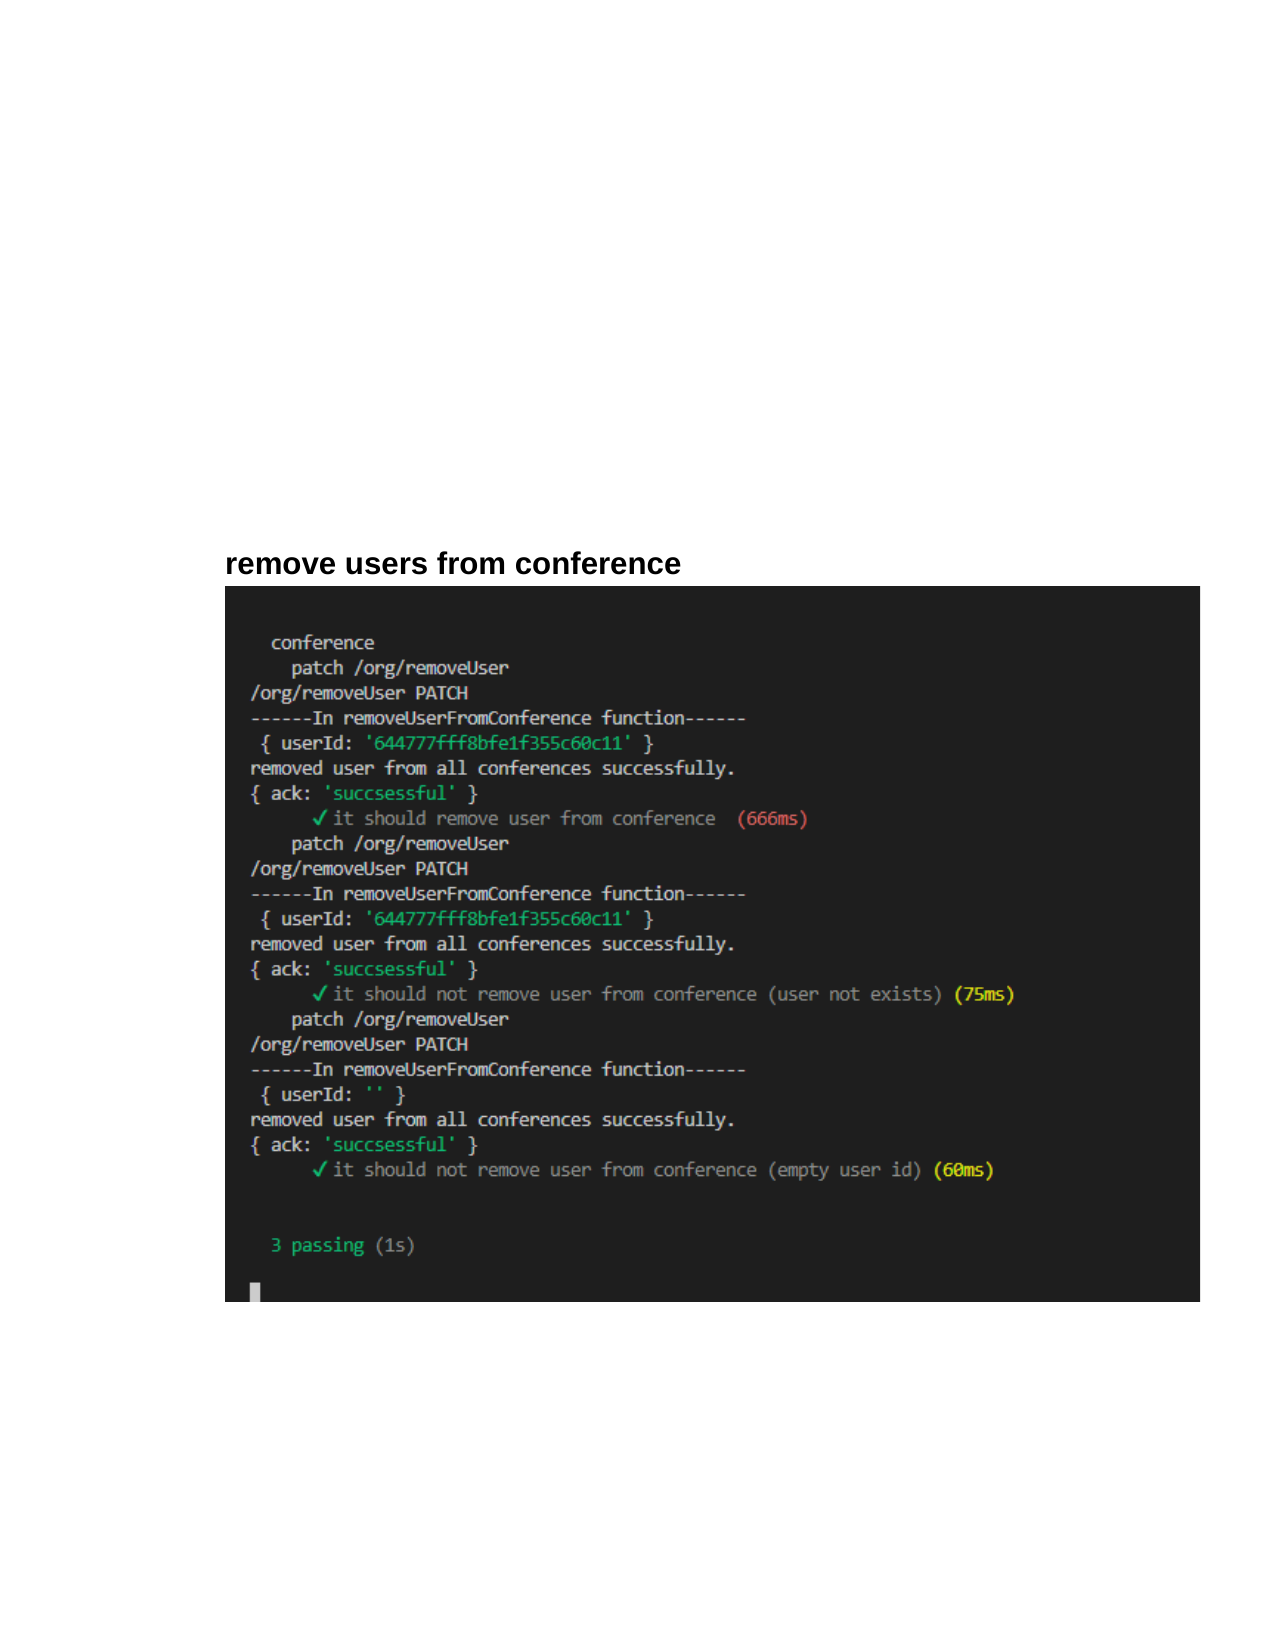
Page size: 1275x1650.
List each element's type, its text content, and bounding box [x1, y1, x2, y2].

picture [225, 586, 1200, 1302]
text remove users from conference [225, 545, 1125, 581]
